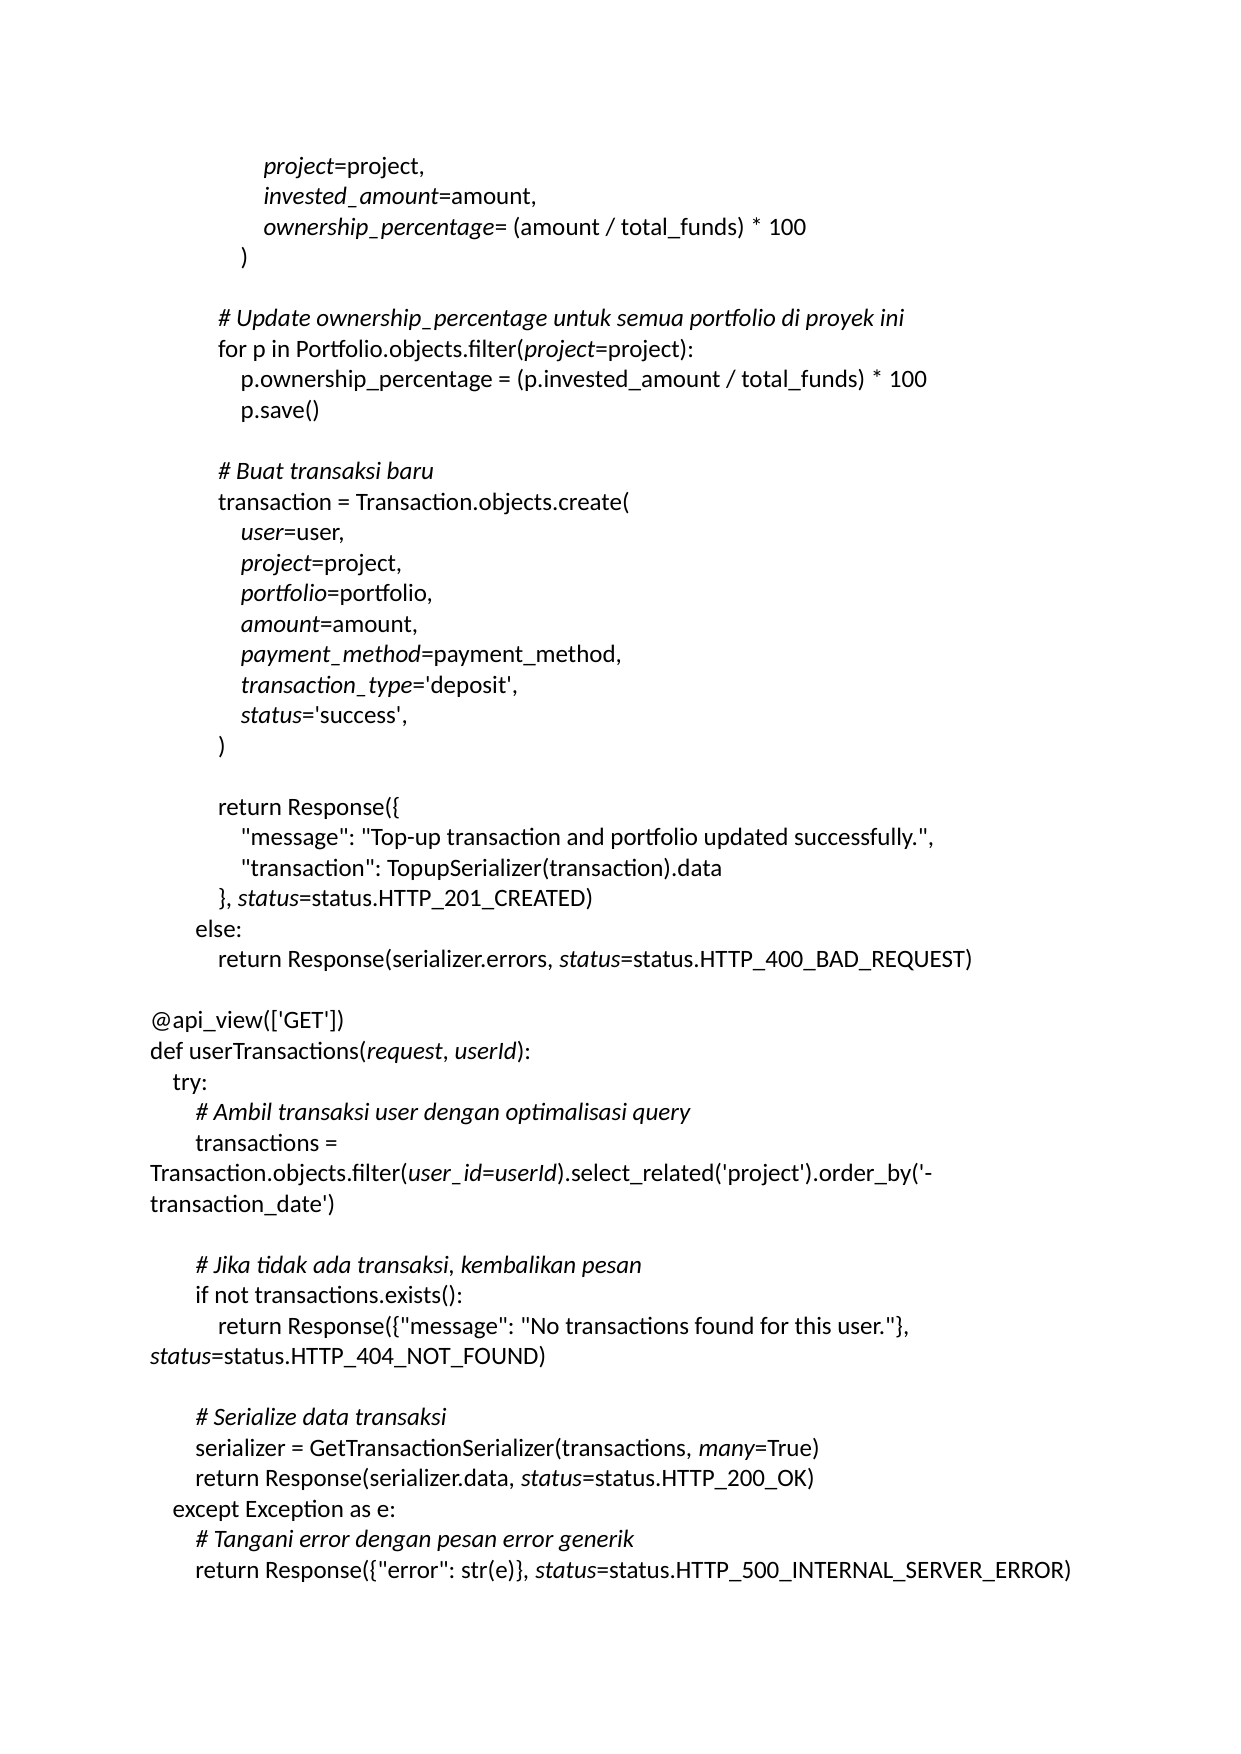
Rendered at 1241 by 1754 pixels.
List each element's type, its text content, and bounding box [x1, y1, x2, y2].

text transaction = Transaction.objects.create( [150, 486, 1090, 516]
text @api_view(['GET']) [150, 1004, 1090, 1035]
text return Response(serializer.errors, status=status.HTTP_400_BAD_REQUEST) [150, 943, 1090, 974]
text ownership_percentage= (amount / total_funds) * 100 [150, 211, 1090, 242]
text def userTransactions(request, userId): [150, 1035, 1090, 1066]
text project=project, [150, 150, 1090, 181]
text if not transactions.exists(): [150, 1279, 1090, 1310]
text "message": "Top-up transaction and portfolio updated successfully.", [150, 821, 1090, 852]
text # Update ownership_percentage untuk semua portfolio di proyek ini [150, 303, 1090, 333]
text try: [150, 1066, 1090, 1096]
text status='success', [150, 699, 1090, 730]
text return Response({"error": str(e)}, status=status.HTTP_500_INTERNAL_SERVER_ERROR) [150, 1554, 1090, 1584]
text user=user, [150, 516, 1090, 547]
text except Exception as e: [150, 1493, 1090, 1523]
text # Ambil transaksi user dengan optimalisasi query [150, 1096, 1090, 1127]
text return Response({ [150, 791, 1090, 821]
text p.ownership_percentage = (p.invested_amount / total_funds) * 100 [150, 364, 1090, 394]
text return Response(serializer.data, status=status.HTTP_200_OK) [150, 1462, 1090, 1493]
text amount=amount, [150, 608, 1090, 638]
text }, status=status.HTTP_201_CREATED) [150, 882, 1090, 913]
text serializer = GetTransactionSerializer(transactions, many=True) [150, 1432, 1090, 1462]
text portfolio=portfolio, [150, 577, 1090, 608]
text invested_amount=amount, [150, 181, 1090, 211]
text for p in Portfolio.objects.filter(project=project): [150, 333, 1090, 364]
text p.save() [150, 394, 1090, 425]
text # Jika tidak ada transaksi, kembalikan pesan [150, 1249, 1090, 1279]
text payment_method=payment_method, [150, 638, 1090, 669]
text ) [150, 730, 1090, 760]
text # Tangani error dengan pesan error generik [150, 1523, 1090, 1554]
text project=project, [150, 547, 1090, 577]
text # Buat transaksi baru [150, 455, 1090, 486]
text ) [150, 242, 1090, 272]
text "transaction": TopupSerializer(transaction).data [150, 852, 1090, 882]
text transactions = Transaction.objects.filter(user_id=userId).select_related('project').order_by('-transaction_date') [150, 1127, 1090, 1218]
text # Serialize data transaksi [150, 1401, 1090, 1432]
text transaction_type='deposit', [150, 669, 1090, 699]
text else: [150, 913, 1090, 943]
text return Response({"message": "No transactions found for this user."}, status=status.HTTP_404_NOT_FOUND) [150, 1310, 1090, 1371]
